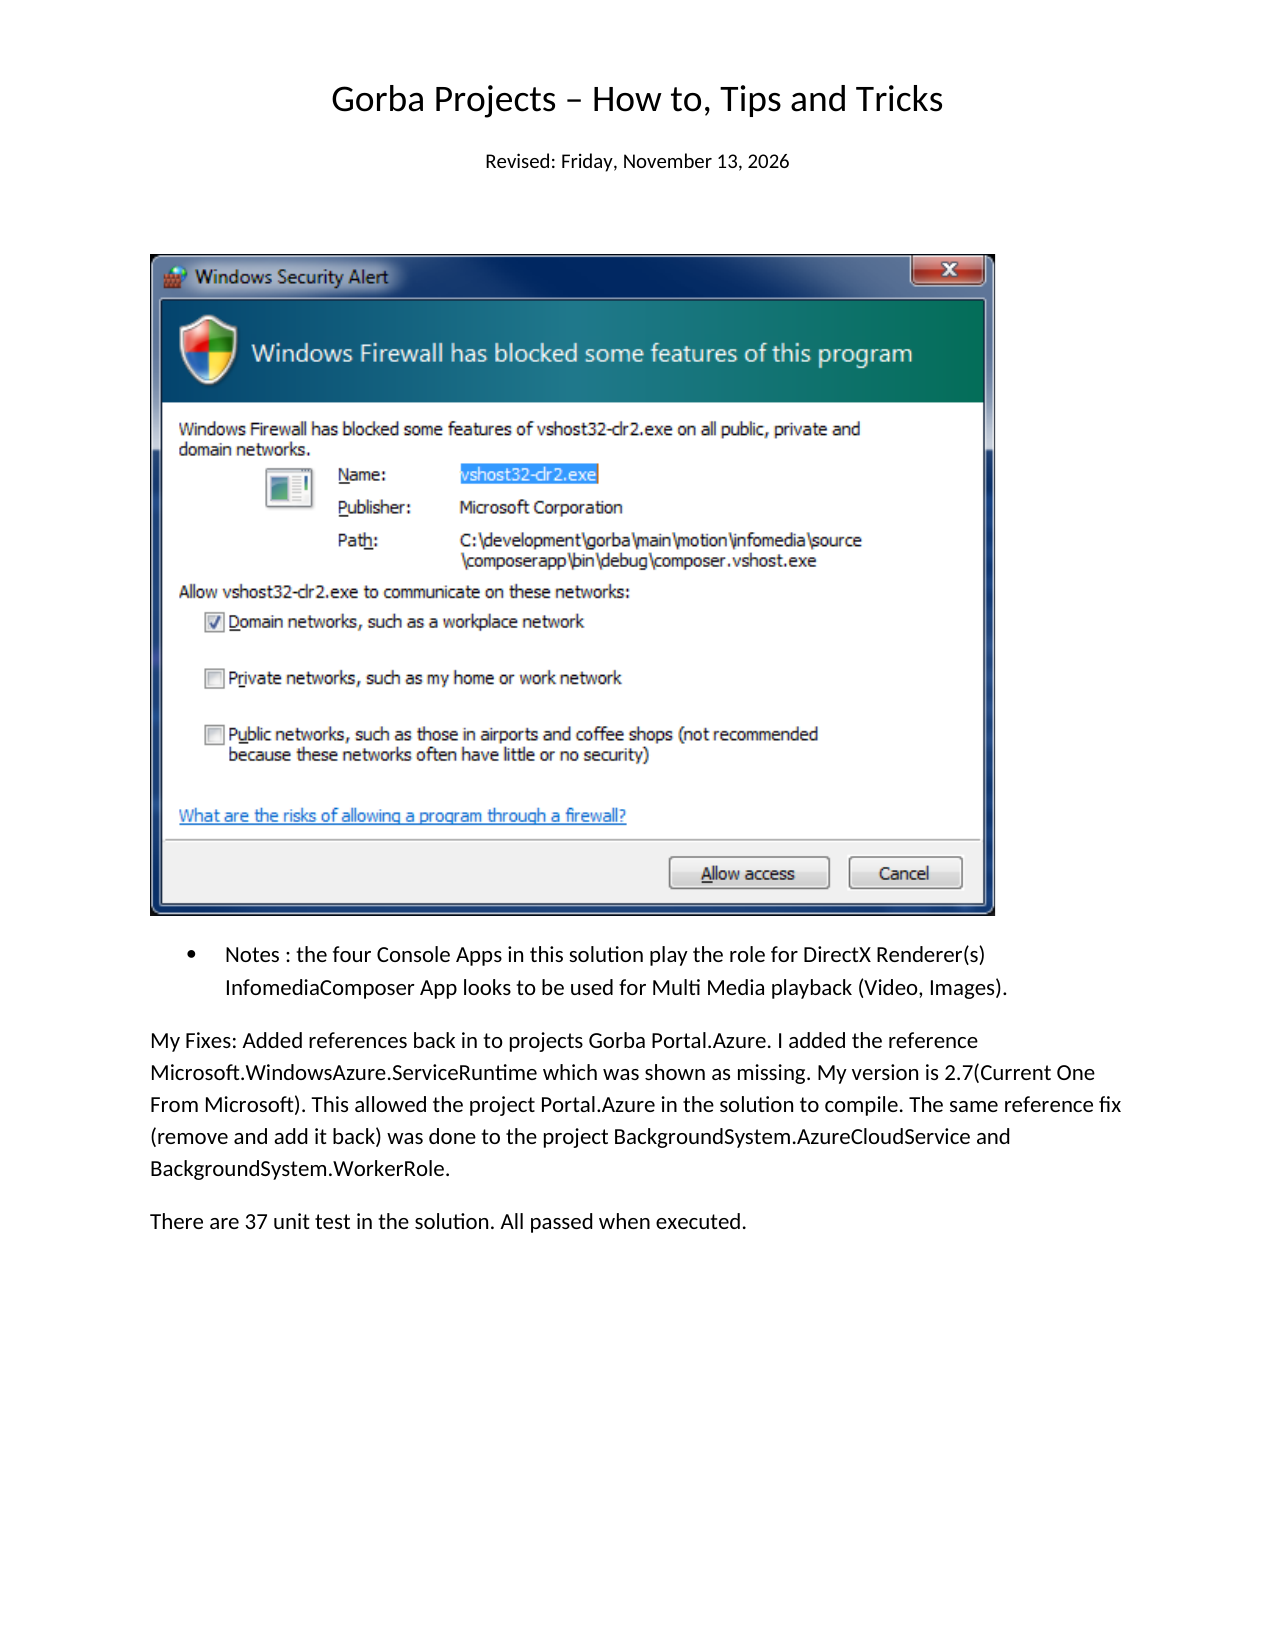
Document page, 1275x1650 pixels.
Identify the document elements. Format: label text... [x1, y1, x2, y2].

text There are 37 unit test in the solution. All passed when executed. [150, 1207, 1125, 1236]
text My Fixes: Added references back in to projects Gorba Portal.Azure. I added the reference Microsoft.WindowsAzure.ServiceRuntime which was shown as missing. My version is 2.7(Current One From Microsoft). This allowed the project Portal.Azure in the solution to compile. The same reference fix (remove and add it back) was done to the project BackgroundSystem.AzureCloudService and BackgroundSystem.WorkerRole. [150, 1026, 1125, 1182]
list Notes : the four Console Apps in this solution play the role for DirectX Renderer(s) InfomediaComposer App looks to be used for Multi Media playback (Video, Images). [187, 941, 1125, 1001]
picture [150, 254, 996, 916]
